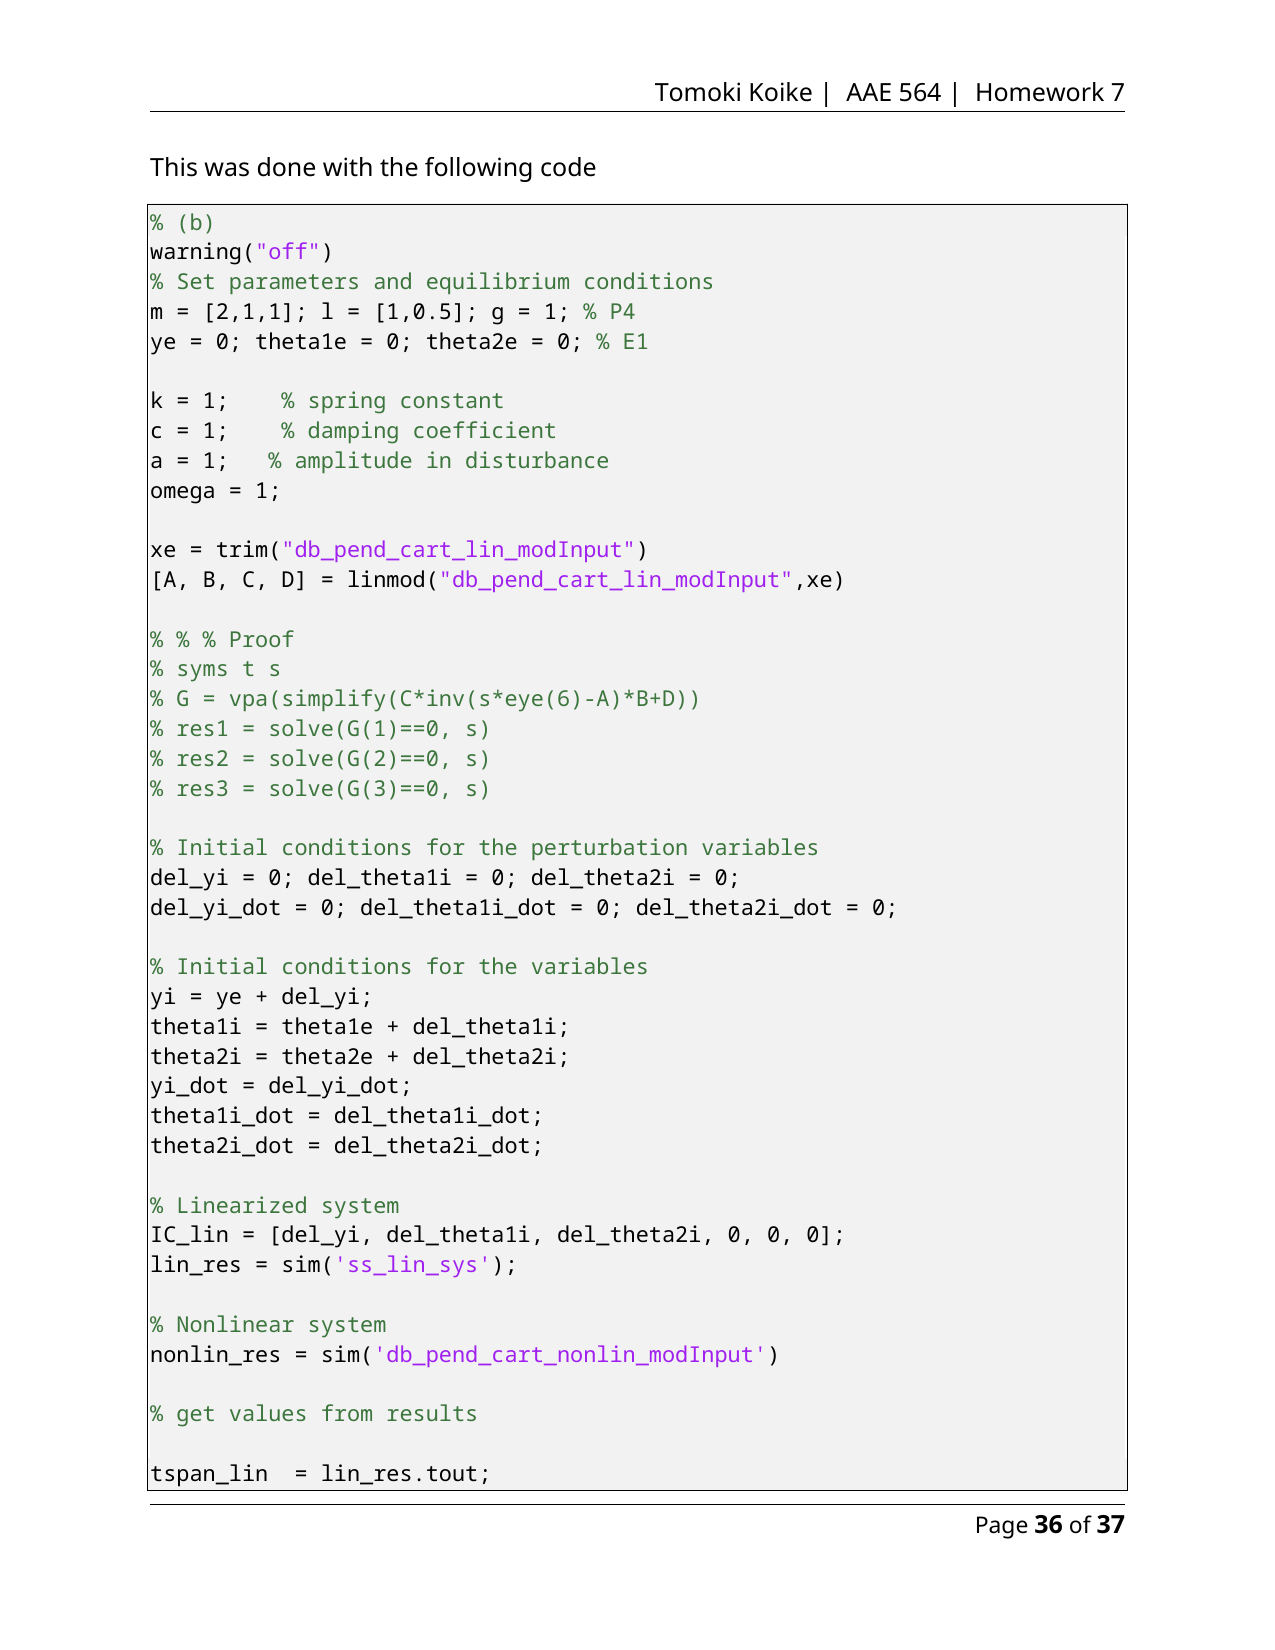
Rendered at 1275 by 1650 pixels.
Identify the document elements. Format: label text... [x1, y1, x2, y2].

text [A, B, C, D] = linmod("db_pend_cart_lin_modInput",xe) [150, 564, 1125, 594]
text % syms t s [150, 653, 1125, 683]
text % (b) [148, 205, 1127, 236]
text warning("off") [150, 236, 1125, 266]
text omega = 1; [150, 475, 1125, 504]
text a = 1; % amplitude in disturbance [150, 445, 1125, 475]
text % Set parameters and equilibrium conditions [150, 266, 1125, 296]
text theta2i_dot = del_theta2i_dot; [150, 1130, 1125, 1160]
text c = 1; % damping coefficient [150, 415, 1125, 445]
text This was done with the following code [150, 150, 1125, 184]
text m = [2,1,1]; l = [1,0.5]; g = 1; % P4 [150, 296, 1125, 326]
text % Initial conditions for the variables [150, 951, 1125, 981]
text yi_dot = del_yi_dot; [150, 1071, 1125, 1100]
text % Linearized system [150, 1190, 1125, 1219]
text k = 1; % spring constant [150, 385, 1125, 415]
text xe = trim("db_pend_cart_lin_modInput") [150, 534, 1125, 564]
text % get values from results [150, 1398, 1125, 1428]
text ye = 0; theta1e = 0; theta2e = 0; % E1 [150, 326, 1125, 356]
text theta1i = theta1e + del_theta1i; [150, 1011, 1125, 1041]
text % G = vpa(simplify(C*inv(s*eye(6)-A)*B+D)) [150, 683, 1125, 713]
text % Initial conditions for the perturbation variables [150, 832, 1125, 862]
text % % % Proof [150, 624, 1125, 653]
text % res1 = solve(G(1)==0, s) [150, 713, 1125, 743]
text % res3 = solve(G(3)==0, s) [150, 773, 1125, 802]
text tspan_lin = lin_res.tout; [148, 1455, 1127, 1490]
text nonlin_res = sim('db_pend_cart_nonlin_modInput') [150, 1339, 1125, 1368]
text % Nonlinear system [150, 1309, 1125, 1339]
text del_yi_dot = 0; del_theta1i_dot = 0; del_theta2i_dot = 0; [150, 892, 1125, 922]
text theta2i = theta2e + del_theta2i; [150, 1041, 1125, 1071]
text del_yi = 0; del_theta1i = 0; del_theta2i = 0; [150, 862, 1125, 892]
text % res2 = solve(G(2)==0, s) [150, 743, 1125, 773]
text yi = ye + del_yi; [150, 981, 1125, 1011]
text theta1i_dot = del_theta1i_dot; [150, 1100, 1125, 1130]
text IC_lin = [del_yi, del_theta1i, del_theta2i, 0, 0, 0]; [150, 1219, 1125, 1249]
text lin_res = sim('ss_lin_sys'); [150, 1249, 1125, 1279]
